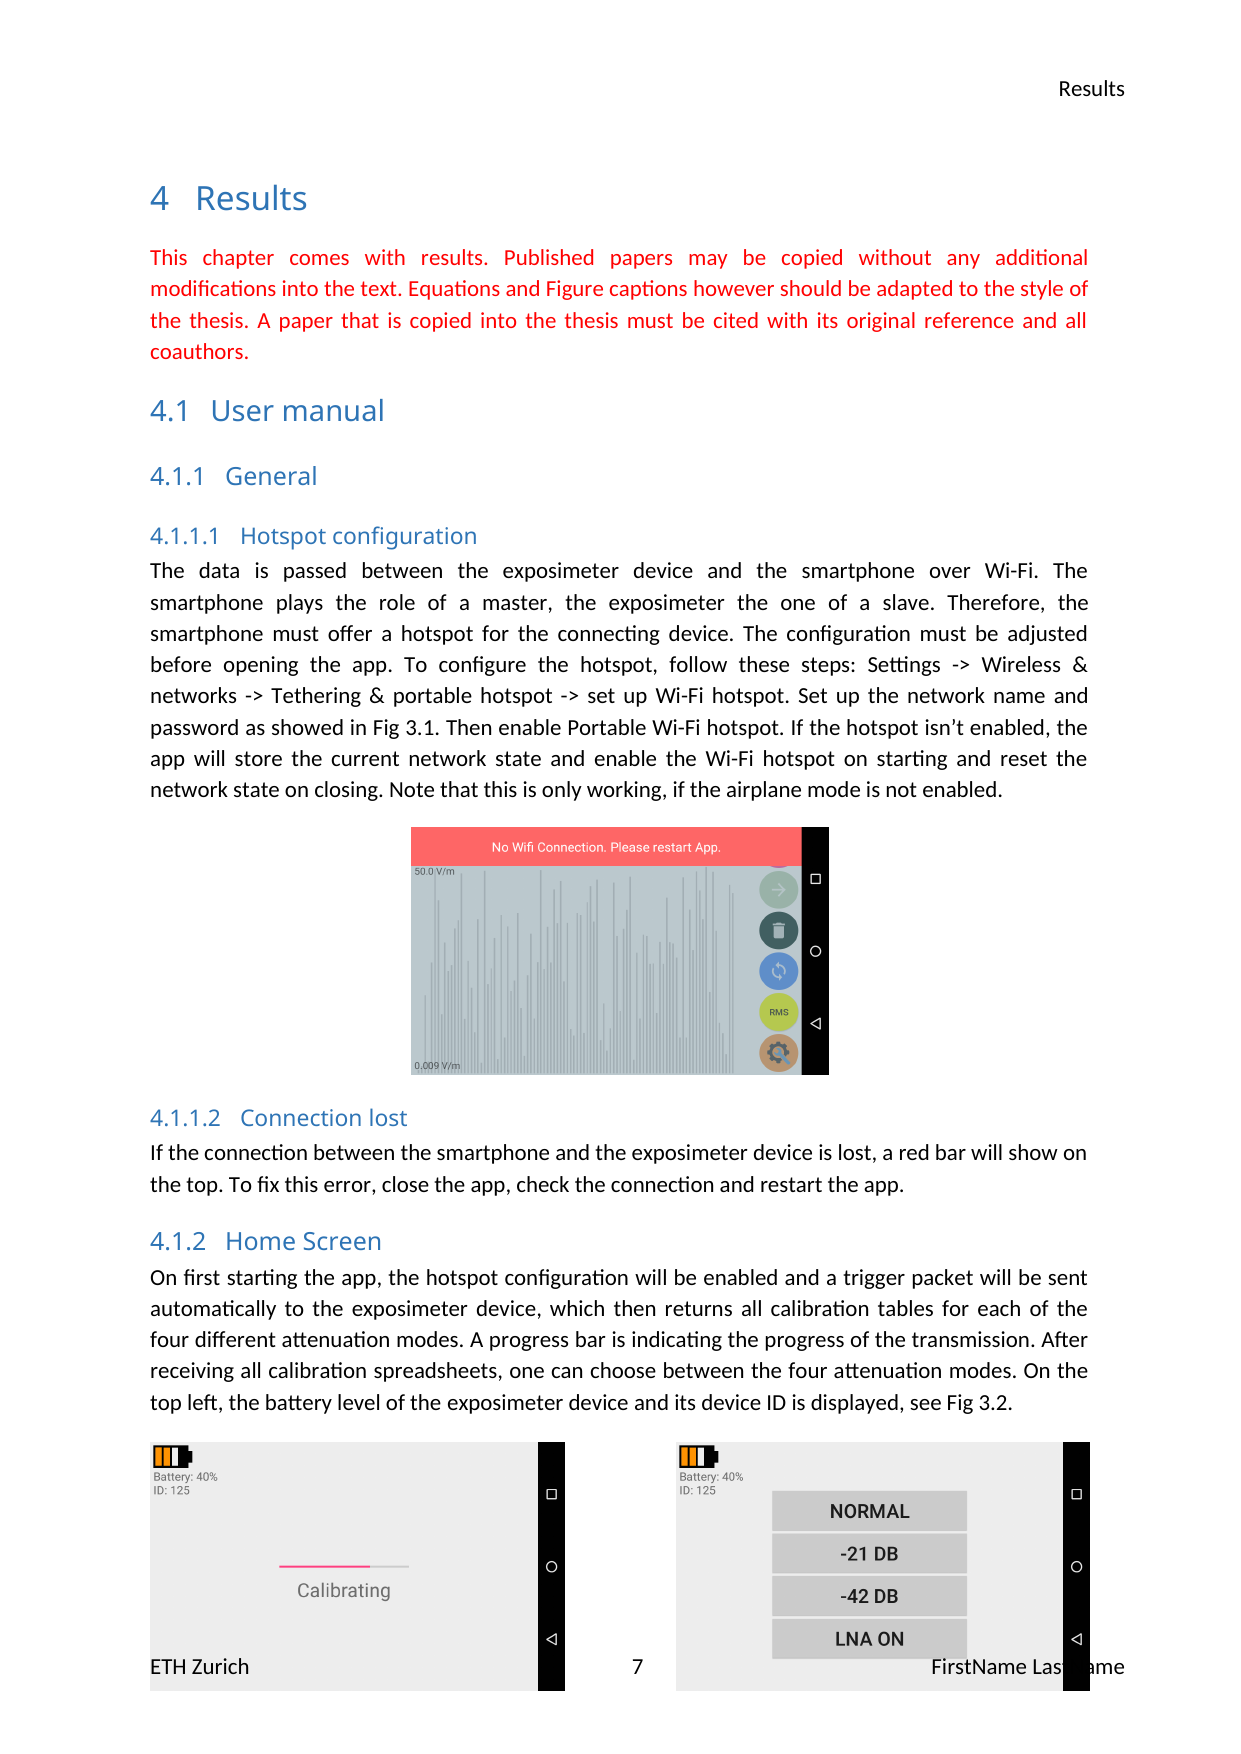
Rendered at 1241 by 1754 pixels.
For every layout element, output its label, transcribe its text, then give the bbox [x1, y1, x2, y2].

text If the connection between the smartphone and the exposimeter device is lost, a red bar will show on the top. To fix this error, close the app, check the connection and restart the app. [150, 1136, 1090, 1198]
subtitle Hotspot configuration [150, 520, 1090, 551]
subtitle Home Screen [150, 1223, 1090, 1257]
text This chapter comes with results. Published papers may be copied without any additional modifications into the text. Equations and Figure captions however should be adapted to the style of the thesis. A paper that is copied into the thesis must be cited with its original reference and all coauthors. [150, 241, 1090, 366]
subtitle General [150, 458, 1090, 492]
text On first starting the app, the hotspot configuration will be enabled and a trigger packet will be sent automatically to the exposimeter device, which then returns all calibration tables for each of the four different attenuation modes. A progress bar is indicating the progress of the transmission. After receiving all calibration spreadsheets, one can choose between the four attenuation modes. On the top left, the battery level of the exposimeter device and its device ID is displayed, see Fig 3.2. [150, 1260, 1090, 1416]
picture [411, 827, 829, 1075]
subtitle User manual [150, 391, 1090, 430]
subtitle Results [150, 175, 1090, 220]
picture [676, 1442, 1090, 1691]
text The data is passed between the exposimeter device and the smartphone over Wi-Fi. The smartphone plays the role of a master, the exposimeter the one of a slave. Therefore, the smartphone must offer a hotspot for the connecting device. The configuration must be adjusted before opening the app. To configure the hotspot, follow these steps: Settings -> Wireless & networks -> Tethering & portable hotspot -> set up Wi-Fi hotspot. Set up the network name and password as showed in Fig 3.1. Then enable Portable Wi-Fi hotspot. If the hotspot isn’t enabled, the app will store the current network state and enable the Wi-Fi hotspot on starting and reset the network state on closing. Note that this is only working, if the airplane mode is not enabled. [150, 554, 1090, 804]
picture [150, 1442, 565, 1691]
